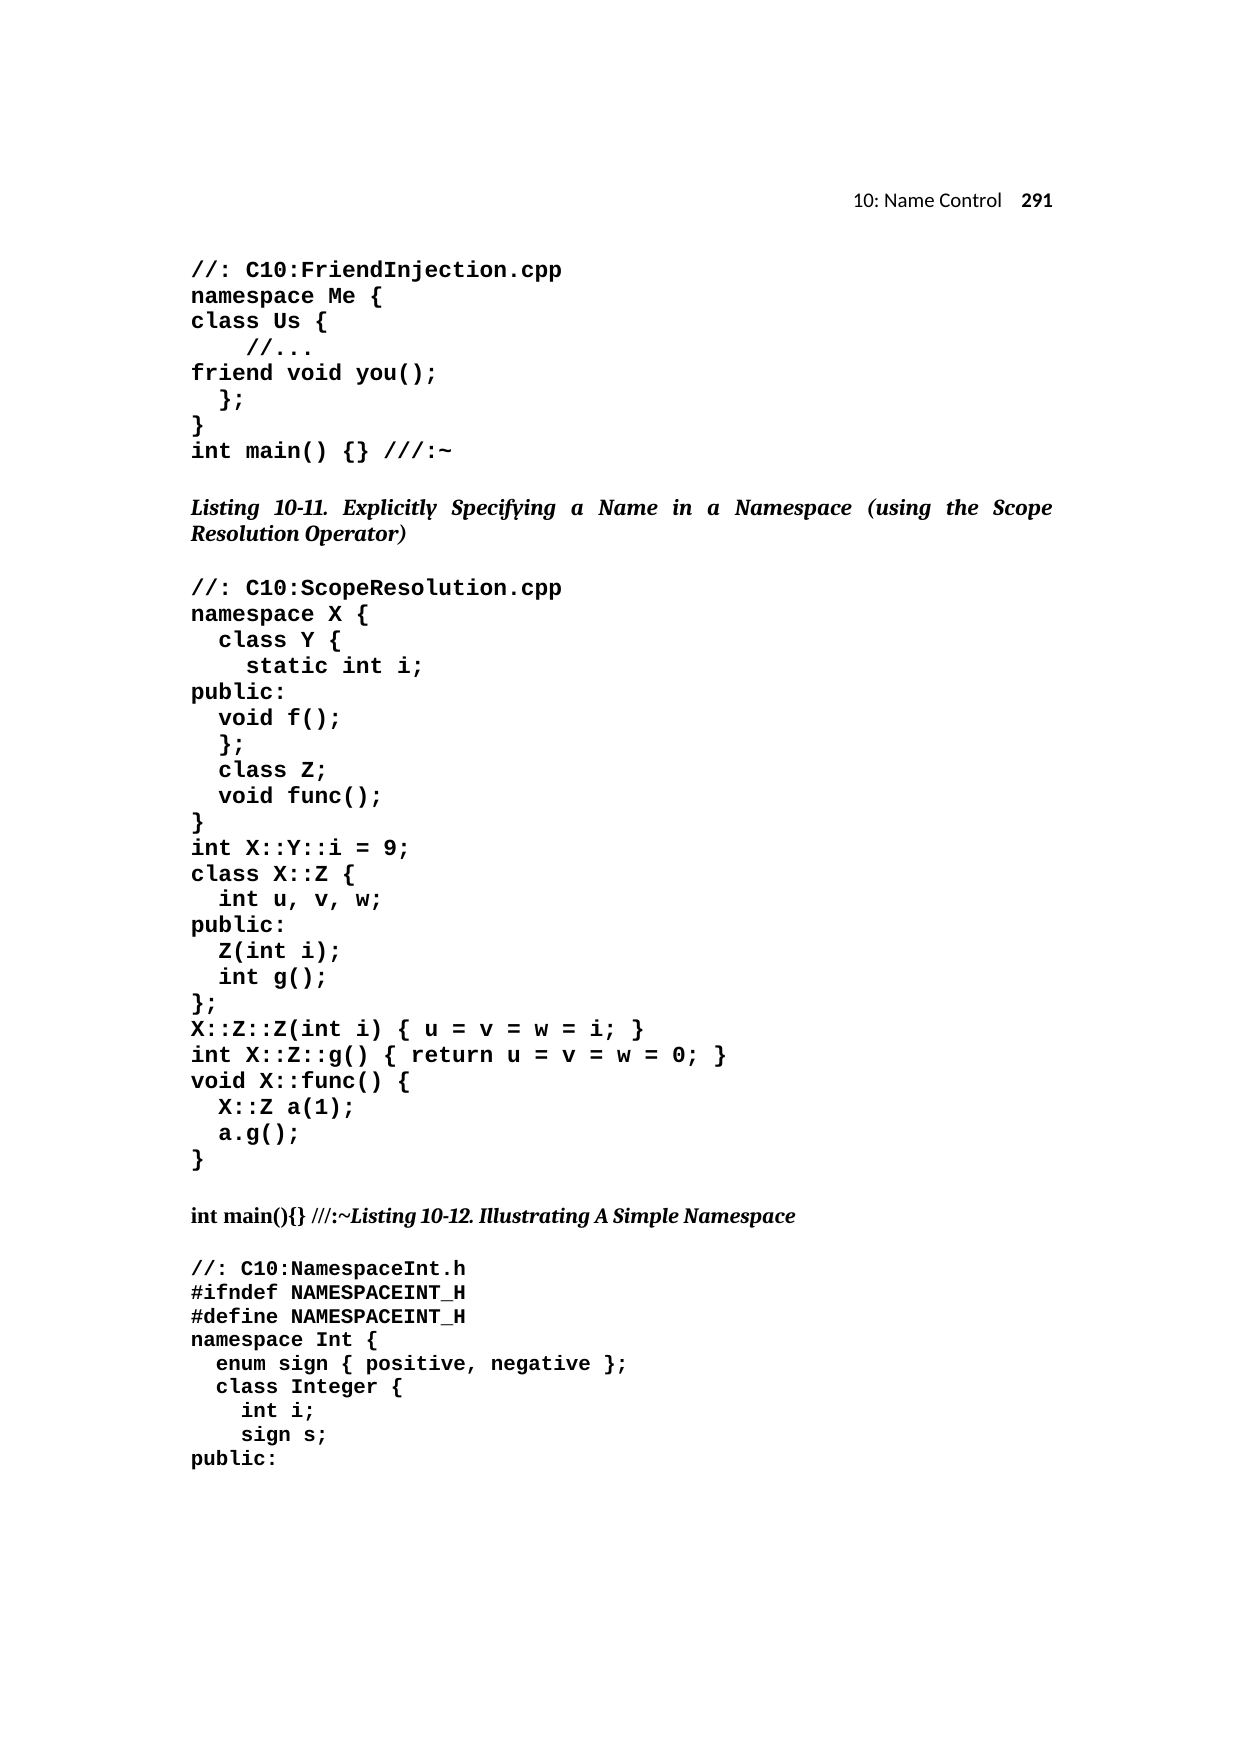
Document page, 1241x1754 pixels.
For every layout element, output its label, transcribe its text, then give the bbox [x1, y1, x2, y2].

text Z(int i); [191, 940, 1053, 966]
text } [191, 1147, 1053, 1173]
text //... [191, 336, 1053, 362]
text } [191, 810, 1053, 836]
text void X::func() { [191, 1069, 1053, 1095]
text X::Z::Z(int i) { u = v = w = i; } [191, 1017, 1053, 1043]
text int X::Y::i = 9; [191, 836, 1053, 862]
text class X::Z { [191, 862, 1053, 888]
text //: C10:ScopeResolution.cpp [191, 577, 1053, 602]
text public: [191, 1447, 1053, 1471]
text enum sign { positive, negative }; [191, 1353, 1053, 1377]
text int main() {} ///:~ [191, 439, 1053, 466]
text Listing 10-11. Explicitly Specifying a Name in a Namespace (using the Scope Resolution Operator) [191, 495, 1053, 547]
text class Us { [191, 310, 1053, 336]
text class Z; [191, 758, 1053, 784]
text int X::Z::g() { return u = v = w = 0; } [191, 1043, 1053, 1069]
text namespace Me { [191, 284, 1053, 310]
text public: [191, 914, 1053, 940]
text int g(); [191, 966, 1053, 992]
text } [191, 414, 1053, 439]
text void f(); [191, 706, 1053, 732]
text int i; [191, 1400, 1053, 1424]
text public: [191, 680, 1053, 706]
text #define NAMESPACEINT_H [191, 1306, 1053, 1329]
text }; [191, 732, 1053, 758]
text X::Z a(1); [191, 1095, 1053, 1121]
text static int i; [191, 654, 1053, 680]
text }; [191, 992, 1053, 1017]
text a.g(); [191, 1121, 1053, 1147]
text class Integer { [191, 1377, 1053, 1400]
text friend void you(); [191, 362, 1053, 388]
text //: C10:NamespaceInt.h [191, 1258, 1053, 1282]
text }; [191, 388, 1053, 414]
text namespace X { [191, 602, 1053, 628]
text sign s; [191, 1424, 1053, 1447]
text int main(){} ///:~Listing 10-12. Illustrating A Simple Namespace [191, 1202, 1053, 1229]
text int u, v, w; [191, 888, 1053, 914]
text namespace Int { [191, 1329, 1053, 1353]
text #ifndef NAMESPACEINT_H [191, 1282, 1053, 1306]
text void func(); [191, 784, 1053, 810]
text class Y { [191, 628, 1053, 654]
text //: C10:FriendInjection.cpp [191, 258, 1053, 284]
